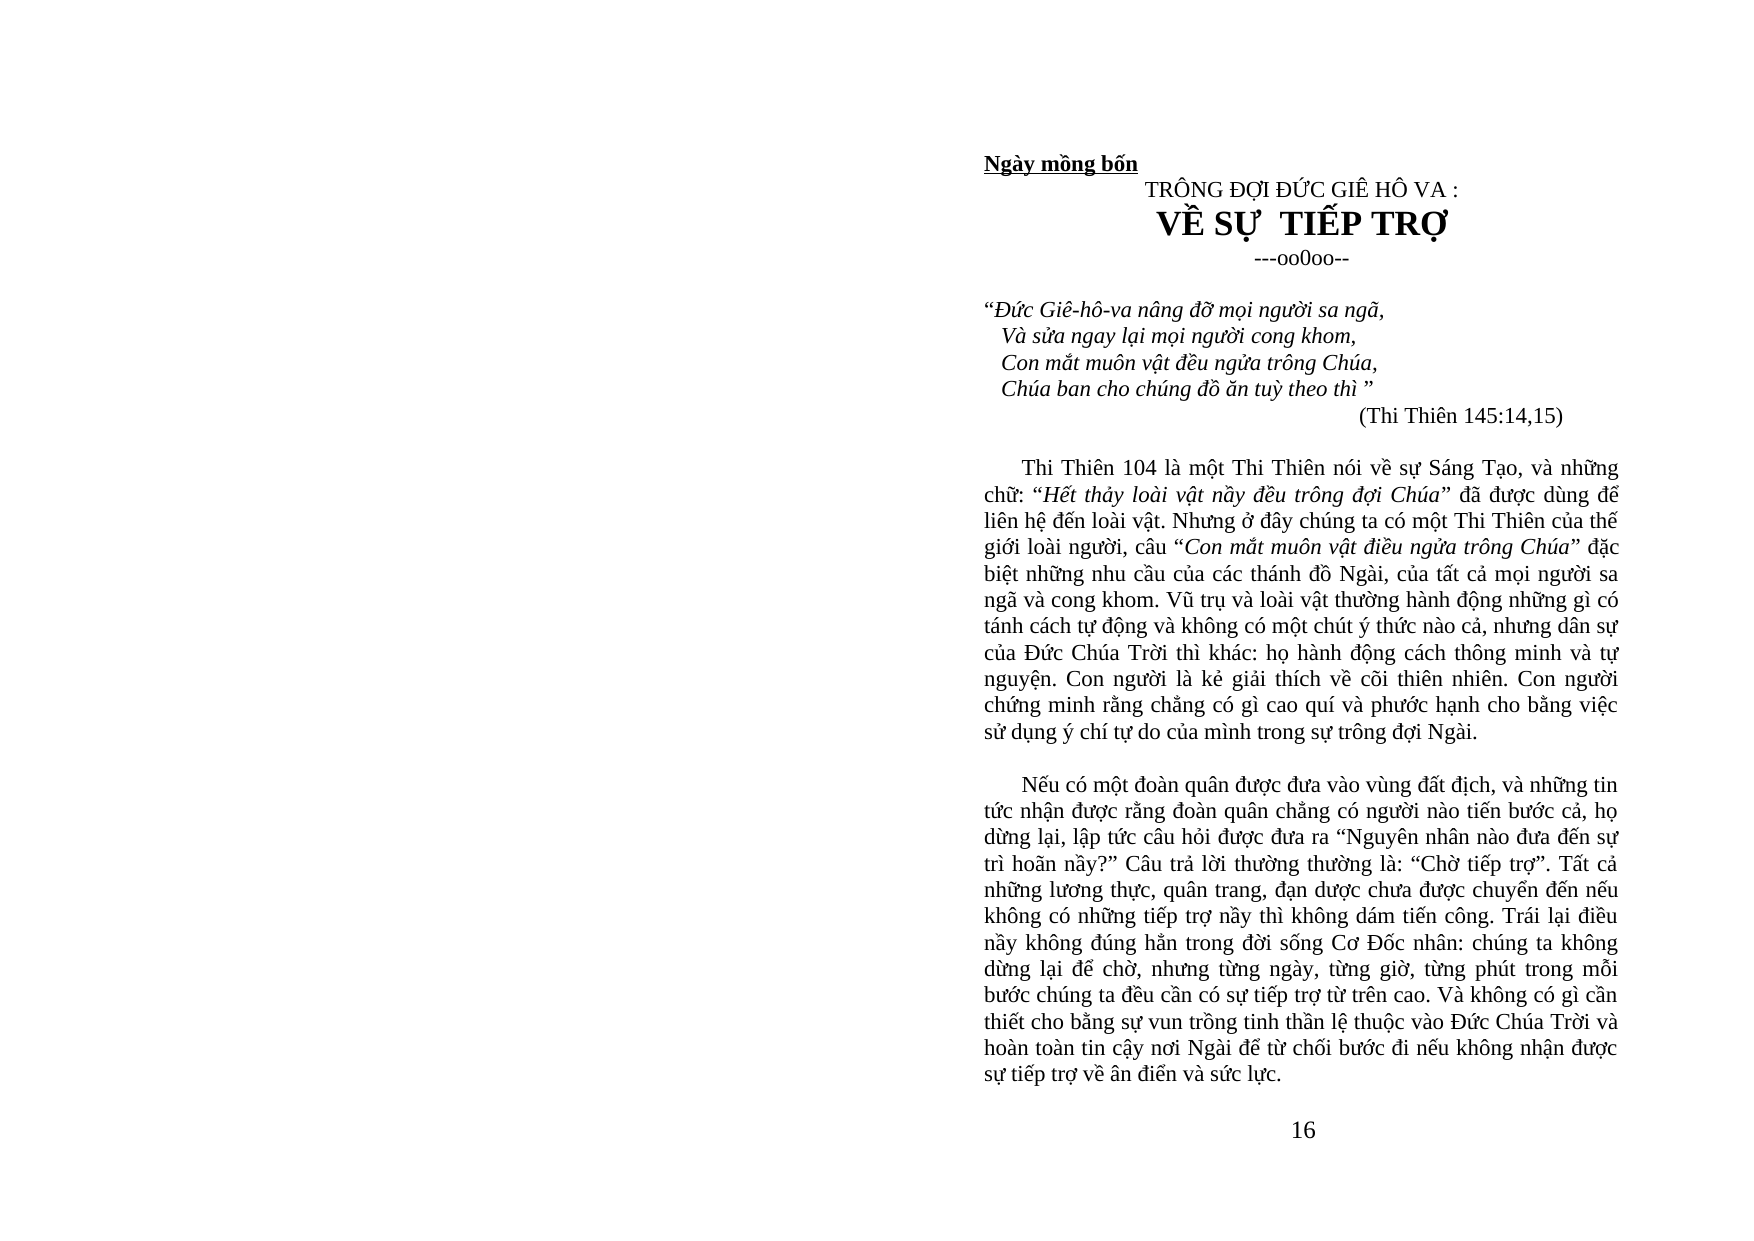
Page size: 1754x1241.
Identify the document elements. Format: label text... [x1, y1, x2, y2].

text Nếu có một đoàn quân được đưa vào vùng đất địch, và những tin tức nhận được rằng đoàn quân chẳng có người nào tiến bước cả, họ dừng lại, lập tức câu hỏi được đưa ra “Nguyên nhân nào đưa đến sự trì hoãn nầy?” Câu trả lời thường thường là: “Chờ tiếp trợ”. Tất cả những lương thực, quân trang, đạn dược chưa được chuyển đến nếu không có những tiếp trợ nầy thì không dám tiến công. Trái lại điều nầy không đúng hẳn trong đời sống Cơ Đốc nhân: chúng ta không dừng lại để chờ, nhưng từng ngày, từng giờ, từng phút trong mỗi bước chúng ta đều cần có sự tiếp trợ từ trên cao. Và không có gì cần thiết cho bằng sự vun trồng tinh thần lệ thuộc vào Đức Chúa Trời và hoàn toàn tin cậy nơi Ngài để từ chối bước đi nếu không nhận được sự tiếp trợ về ân điển và sức lực. [984, 771, 1619, 1087]
text Ngày mồng bốn [984, 150, 1619, 176]
text Chúa ban cho chúng đồ ăn tuỳ theo thì ” [984, 375, 1619, 402]
text ---oo0oo-- [984, 243, 1619, 270]
text “Đức Giê-hô-va nâng đỡ mọi người sa ngã, [984, 296, 1619, 323]
text (Thi Thiên 145:14,15) [984, 402, 1619, 428]
text Thi Thiên 104 là một Thi Thiên nói về sự Sáng Tạo, và những chữ: “Hết thảy loài vật nầy đều trông đợi Chúa” đã được dùng để liên hệ đến loài vật. Nhưng ở đây chúng ta có một Thi Thiên của thế giới loài người, câu “Con mắt muôn vật điều ngửa trông Chúa” đặc biệt những nhu cầu của các thánh đồ Ngài, của tất cả mọi người sa ngã và cong khom. Vũ trụ và loài vật thường hành động những gì có tánh cách tự động và không có một chút ý thức nào cả, nhưng dân sự của Đức Chúa Trời thì khác: họ hành động cách thông minh và tự nguyện. Con người là kẻ giải thích về cõi thiên nhiên. Con người chứng minh rằng chẳng có gì cao quí và phước hạnh cho bằng việc sử dụng ý chí tự do của mình trong sự trông đợi Ngài. [984, 454, 1619, 744]
text VỀ SỰ TIẾP TRỢ [984, 203, 1619, 243]
text Con mắt muôn vật đều ngửa trông Chúa, [984, 349, 1619, 375]
text Và sửa ngay lại mọi người cong khom, [984, 323, 1619, 349]
text TRÔNG ĐỢI ĐỨC GIÊ HÔ VA : [984, 176, 1619, 203]
